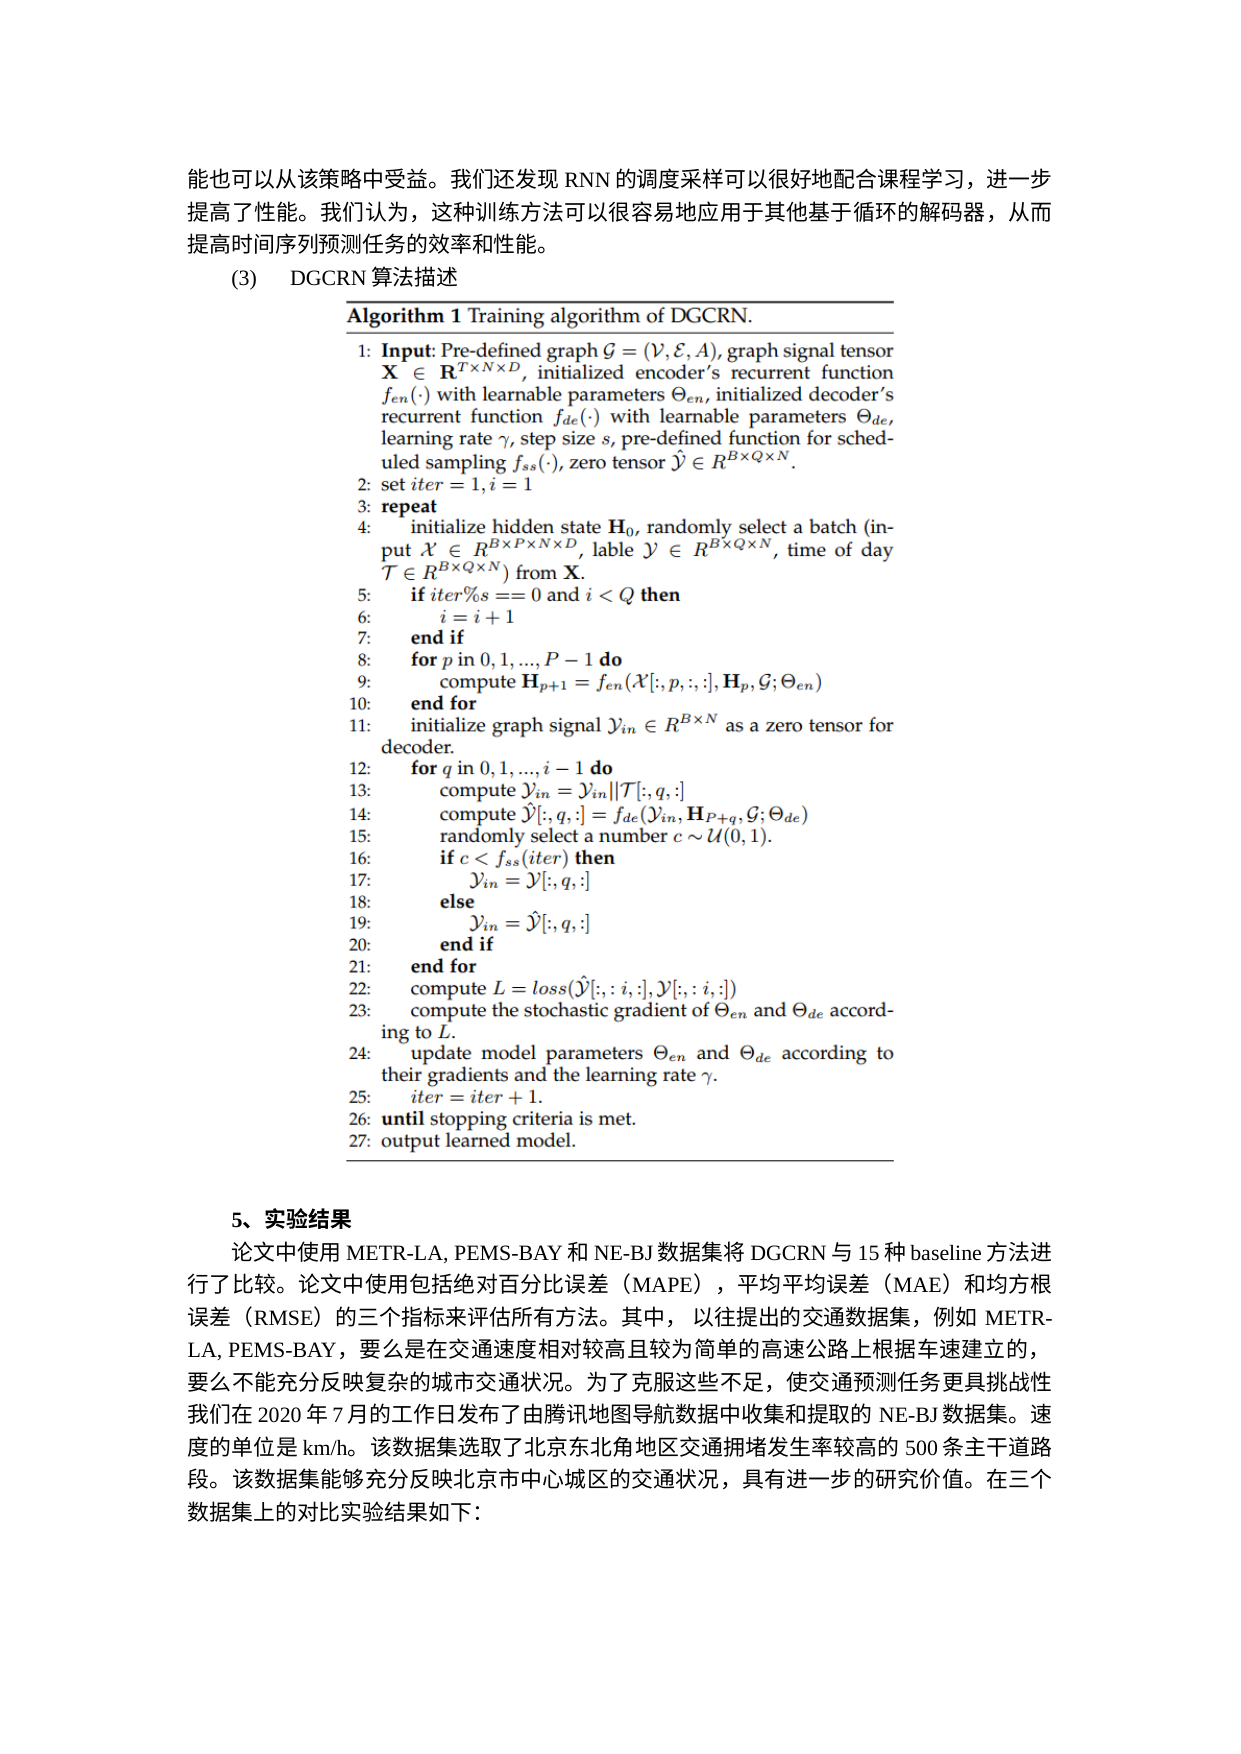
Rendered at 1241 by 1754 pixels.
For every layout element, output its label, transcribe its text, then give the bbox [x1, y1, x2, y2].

text 5、实验结果 [187, 1202, 1053, 1234]
text 论文中使用METR-LA, PEMS-BAY和NE-BJ数据集将DGCRN与15种baseline方法进行了比较。论文中使用包括绝对百分比误差（MAPE），平均平均误差（MAE）和均方根误差（RMSE）的三个指标来评估所有方法。其中， 以往提出的交通数据集，例如METR-LA, PEMS-BAY，要么是在交通速度相对较高且较为简单的高速公路上根据车速建立的，要么不能充分反映复杂的城市交通状况。为了克服这些不足，使交通预测任务更具挑战性，我们在2020年7月的工作日发布了由腾讯地图导航数据中收集和提取的NE-BJ数据集。速度的单位是km/h。该数据集选取了北京东北角地区交通拥堵发生率较高的500条主干道路段。该数据集能够充分反映北京市中心城区的交通状况，具有进一步的研究价值。在三个数据集上的对比实验结果如下： [187, 1234, 1053, 1527]
text (3) DGCRN算法描述 [187, 259, 1053, 292]
picture [337, 292, 947, 1178]
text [187, 162, 1053, 259]
